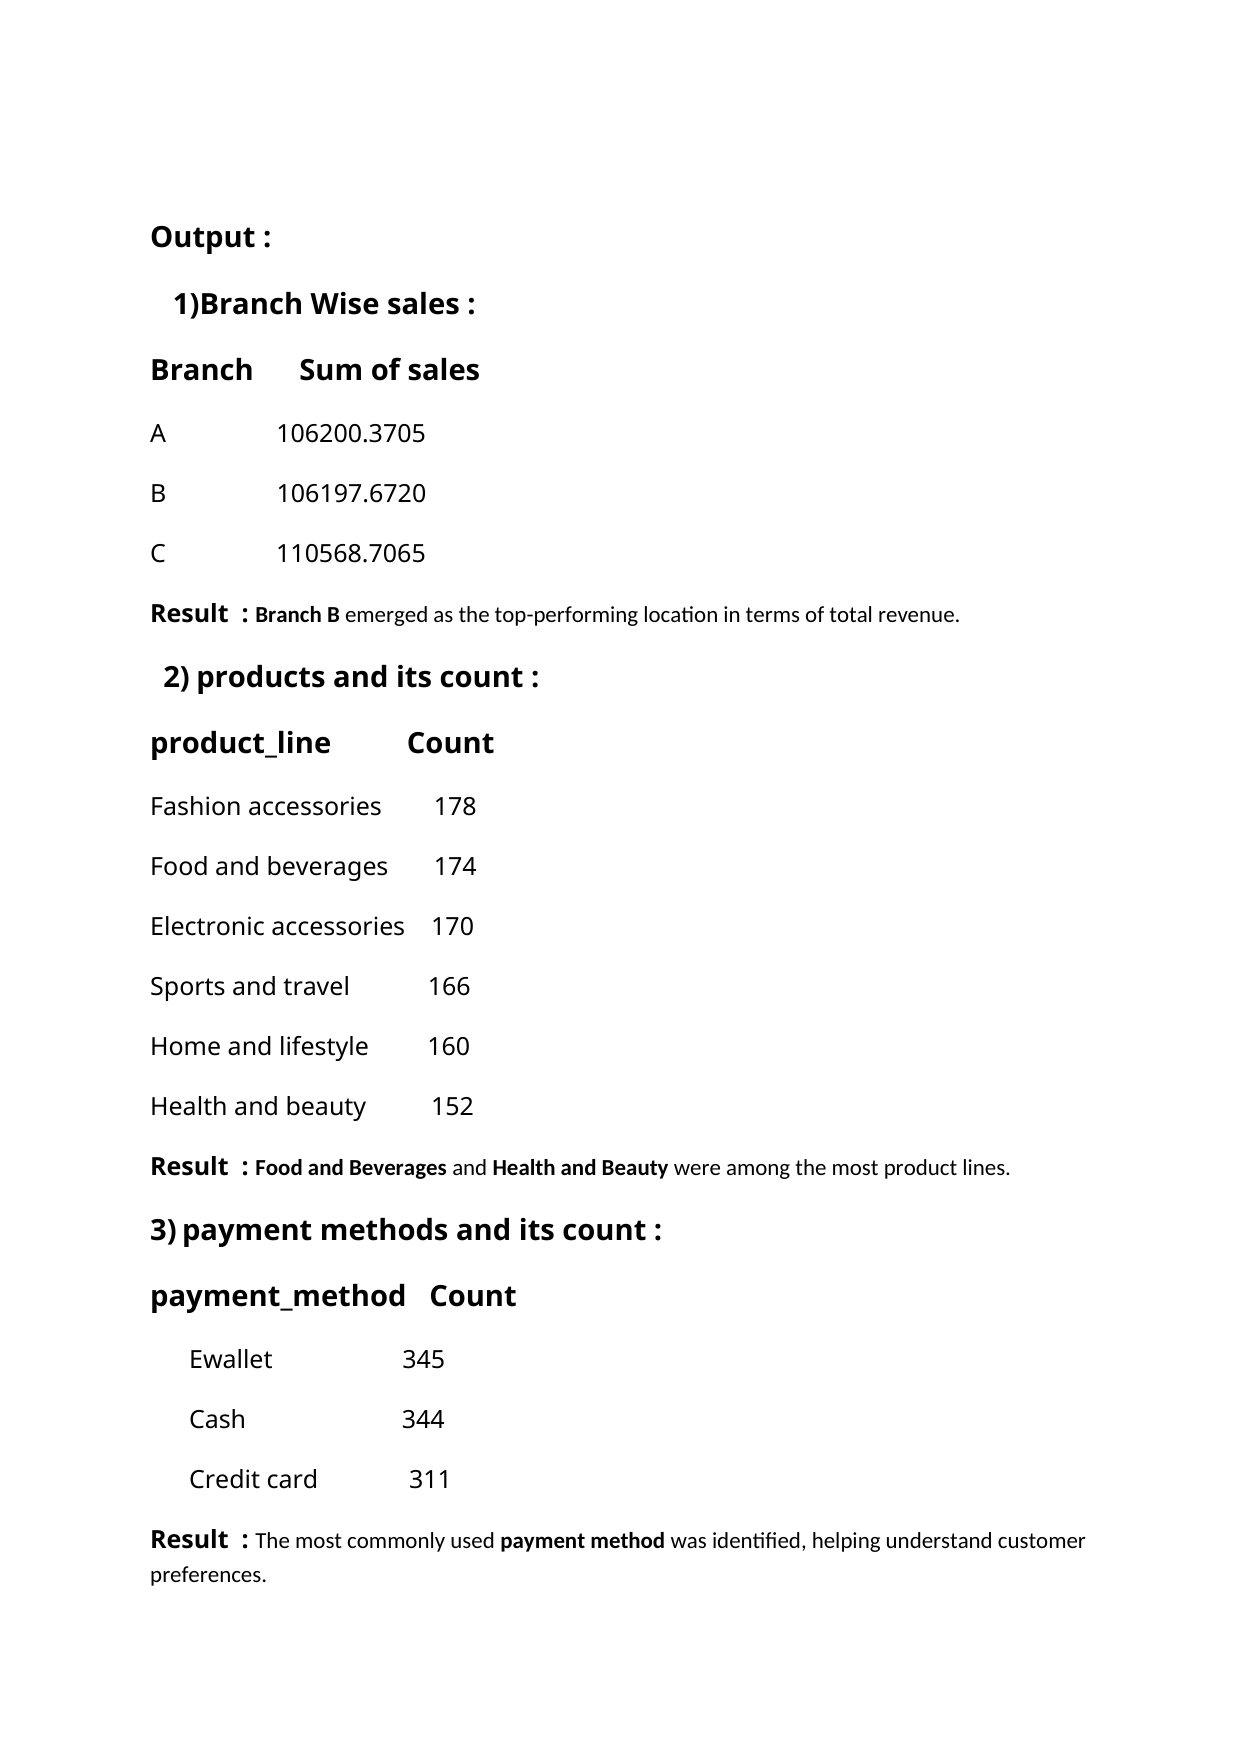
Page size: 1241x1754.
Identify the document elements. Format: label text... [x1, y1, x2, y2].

text product_line Count [150, 722, 1090, 762]
text A 106200.3705 [150, 416, 1090, 450]
text 2) products and its count : [150, 656, 1090, 696]
text Branch Sum of sales [150, 349, 1090, 389]
text Food and beverages 174 [150, 849, 1090, 883]
text C 110568.7065 [150, 536, 1090, 570]
text Home and lifestyle 160 [150, 1029, 1090, 1063]
text Ewallet 345 [150, 1342, 1090, 1376]
text 3) payment methods and its count : [150, 1209, 1090, 1248]
text Electronic accessories 170 [150, 909, 1090, 943]
text Result : Branch B emerged as the top-performing location in terms of total revenue. [150, 596, 1090, 630]
text Result : The most commonly used payment method was identified, helping understand customer preferences. [150, 1522, 1090, 1588]
text payment_method Count [150, 1275, 1090, 1315]
text Result : Food and Beverages and Health and Beauty were among the most product lines. [150, 1149, 1090, 1183]
text Credit card 311 [150, 1462, 1090, 1496]
text Output : [150, 216, 1090, 256]
text Health and beauty 152 [150, 1089, 1090, 1123]
text Fashion accessories 178 [150, 789, 1090, 823]
text 1)Branch Wise sales : [150, 283, 1090, 323]
text B 106197.6720 [150, 476, 1090, 510]
text Cash 344 [150, 1402, 1090, 1436]
text Sports and travel 166 [150, 969, 1090, 1003]
